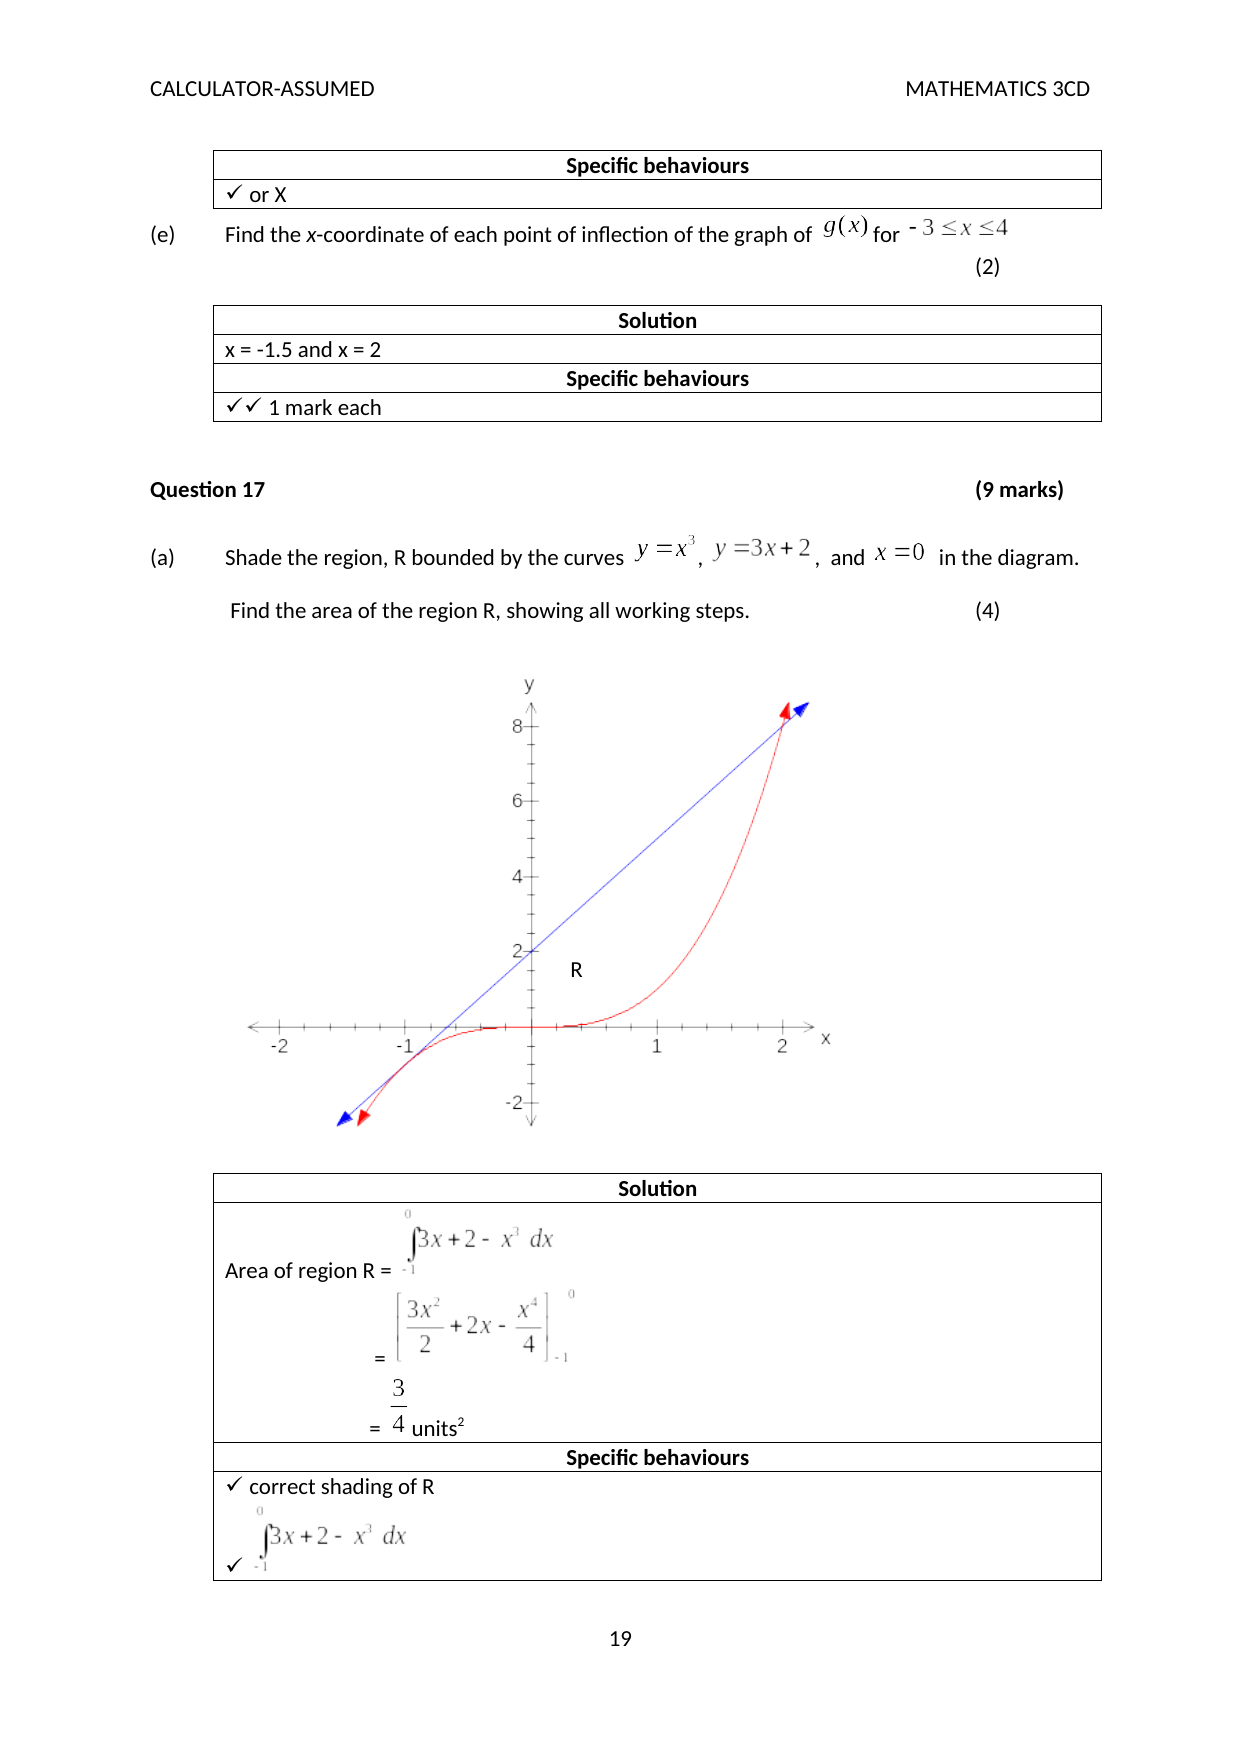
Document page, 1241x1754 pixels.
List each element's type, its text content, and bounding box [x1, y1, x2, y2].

table_cell x = -1.5 and x = 2 [214, 335, 1101, 363]
text (e) Find the x-coordinate of each point of inflection of the graph of for (2) [150, 209, 1090, 280]
table_cell Area of region R = = = units2 [214, 1203, 1101, 1442]
table_cell or X [214, 180, 1101, 208]
table_header Solution [214, 1174, 1101, 1202]
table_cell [214, 1472, 1101, 1580]
table_cell Specific behaviours [214, 1443, 1101, 1471]
table_cell 1 mark each [214, 393, 1101, 421]
table_cell Specific behaviours [214, 151, 1101, 179]
table_cell Specific behaviours [214, 364, 1101, 392]
text Question 17 (9 marks) [150, 475, 1090, 503]
table_header Solution [214, 306, 1101, 334]
text (a) Shade the region, R bounded by the curves , , and in the diagram. [150, 528, 1090, 571]
text Find the area of the region R, showing all working steps. (4) [225, 596, 1090, 624]
